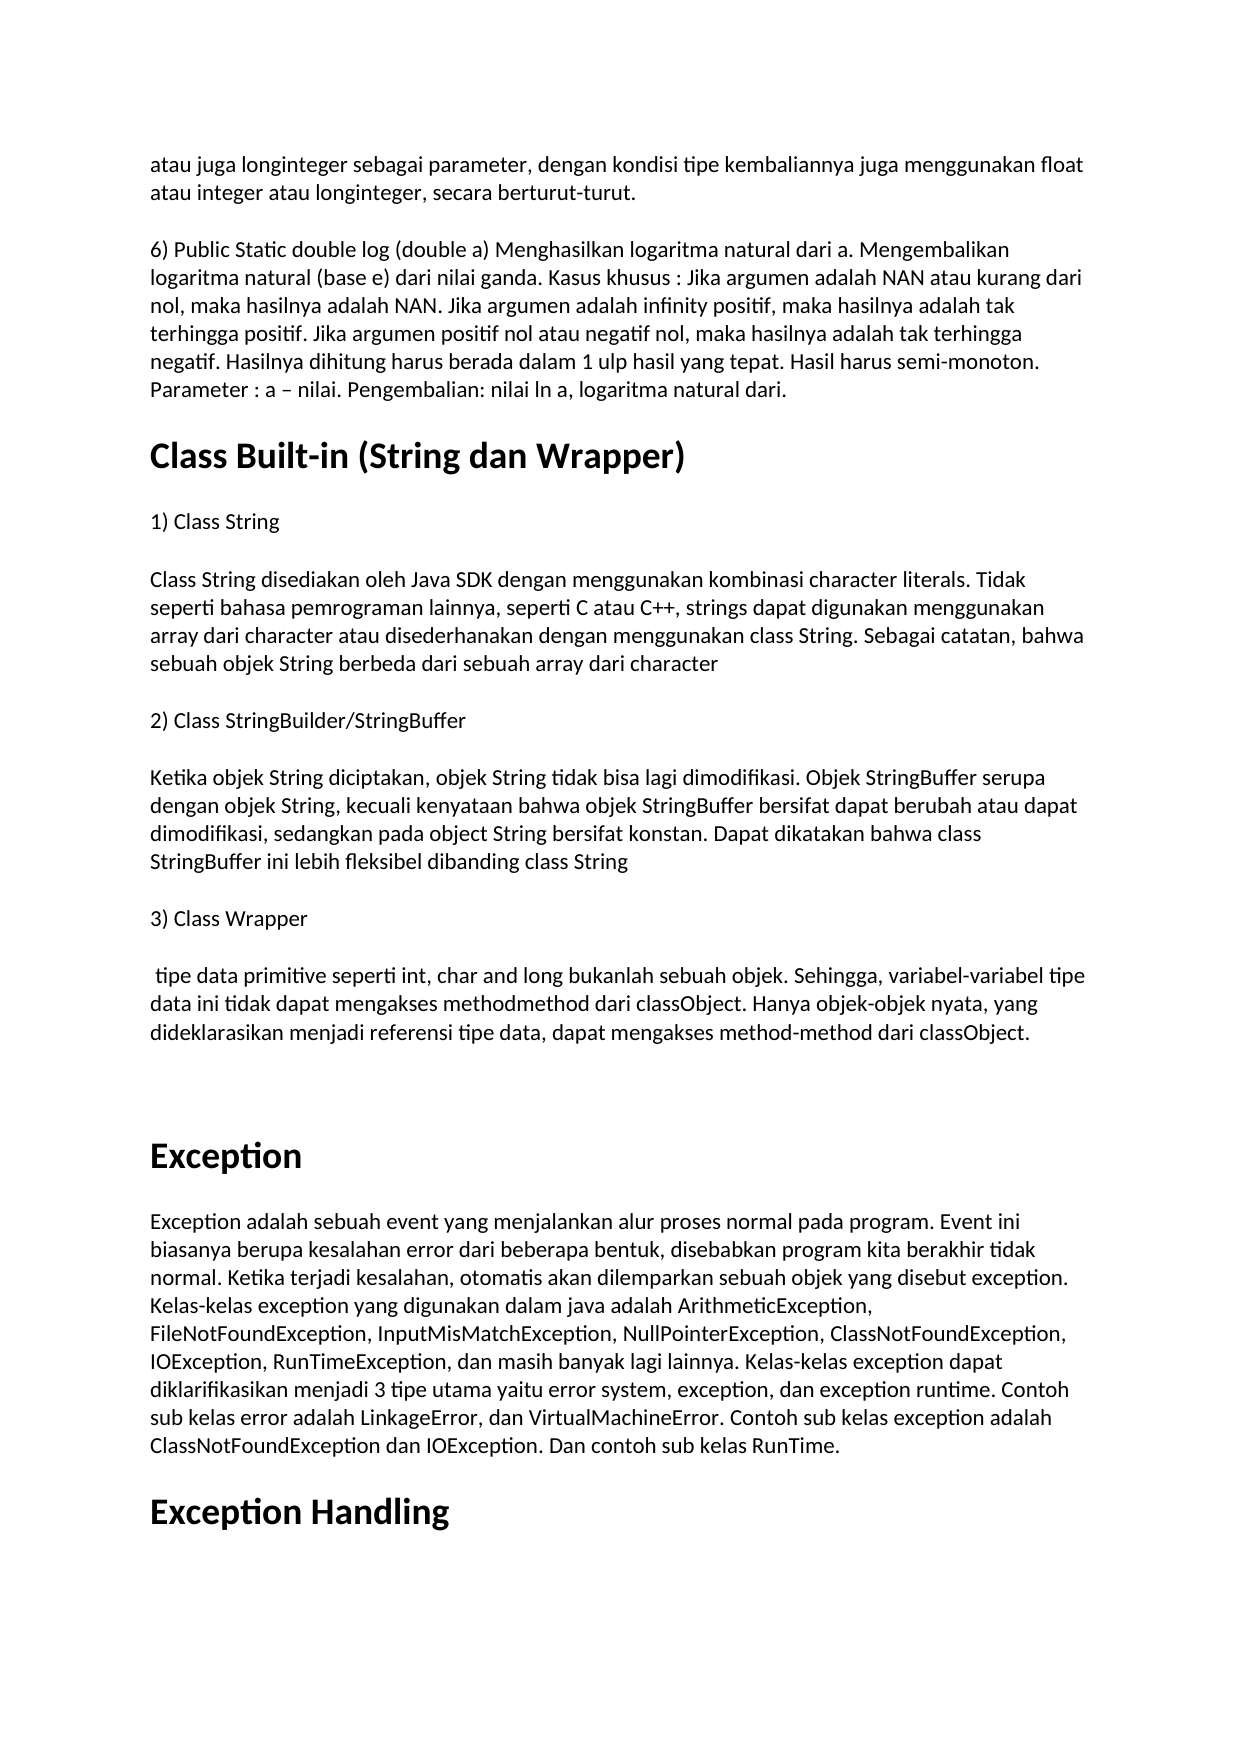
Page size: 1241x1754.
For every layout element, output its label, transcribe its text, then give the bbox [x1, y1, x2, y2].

text Exception Handling [150, 1488, 1090, 1534]
text 6) Public Static double log (double a) Menghasilkan logaritma natural dari a. Mengembalikan logaritma natural (base e) dari nilai ganda. Kasus khusus : Jika argumen adalah NAN atau kurang dari nol, maka hasilnya adalah NAN. Jika argumen adalah infinity positif, maka hasilnya adalah tak terhingga positif. Jika argumen positif nol atau negatif nol, maka hasilnya adalah tak terhingga negatif. Hasilnya dihitung harus berada dalam 1 ulp hasil yang tepat. Hasil harus semi-monoton. Parameter : a – nilai. Pengembalian: nilai ln a, logaritma natural dari. [150, 235, 1090, 403]
text 2) Class StringBuilder/StringBuffer [150, 706, 1090, 734]
text Class String disediakan oleh Java SDK dengan menggunakan kombinasi character literals. Tidak seperti bahasa pemrograman lainnya, seperti C atau C++, strings dapat digunakan menggunakan array dari character atau disederhanakan dengan menggunakan class String. Sebagai catatan, bahwa sebuah objek String berbeda dari sebuah array dari character [150, 565, 1090, 677]
text 3) Class Wrapper [150, 904, 1090, 932]
text tipe data primitive seperti int, char and long bukanlah sebuah objek. Sehingga, variabel-variabel tipe data ini tidak dapat mengakses methodmethod dari classObject. Hanya objek-objek nyata, yang dideklarasikan menjadi referensi tipe data, dapat mengakses method-method dari classObject. [150, 962, 1090, 1046]
text Ketika objek String diciptakan, objek String tidak bisa lagi dimodifikasi. Objek StringBuffer serupa dengan objek String, kecuali kenyataan bahwa objek StringBuffer bersifat dapat berubah atau dapat dimodifikasi, sedangkan pada object String bersifat konstan. Dapat dikatakan bahwa class StringBuffer ini lebih fleksibel dibanding class String [150, 763, 1090, 875]
text 1) Class String [150, 507, 1090, 536]
text Class Built-in (String dan Wrapper) [150, 432, 1090, 478]
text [150, 150, 1090, 206]
text Exception [150, 1132, 1090, 1178]
text Exception adalah sebuah event yang menjalankan alur proses normal pada program. Event ini biasanya berupa kesalahan error dari beberapa bentuk, disebabkan program kita berakhir tidak normal. Ketika terjadi kesalahan, otomatis akan dilemparkan sebuah objek yang disebut exception. Kelas-kelas exception yang digunakan dalam java adalah ArithmeticException, FileNotFoundException, InputMisMatchException, NullPointerException, ClassNotFoundException, IOException, RunTimeException, dan masih banyak lagi lainnya. Kelas-kelas exception dapat diklarifikasikan menjadi 3 tipe utama yaitu error system, exception, dan exception runtime. Contoh sub kelas error adalah LinkageError, dan VirtualMachineError. Contoh sub kelas exception adalah ClassNotFoundException dan IOException. Dan contoh sub kelas RunTime. [150, 1207, 1090, 1459]
